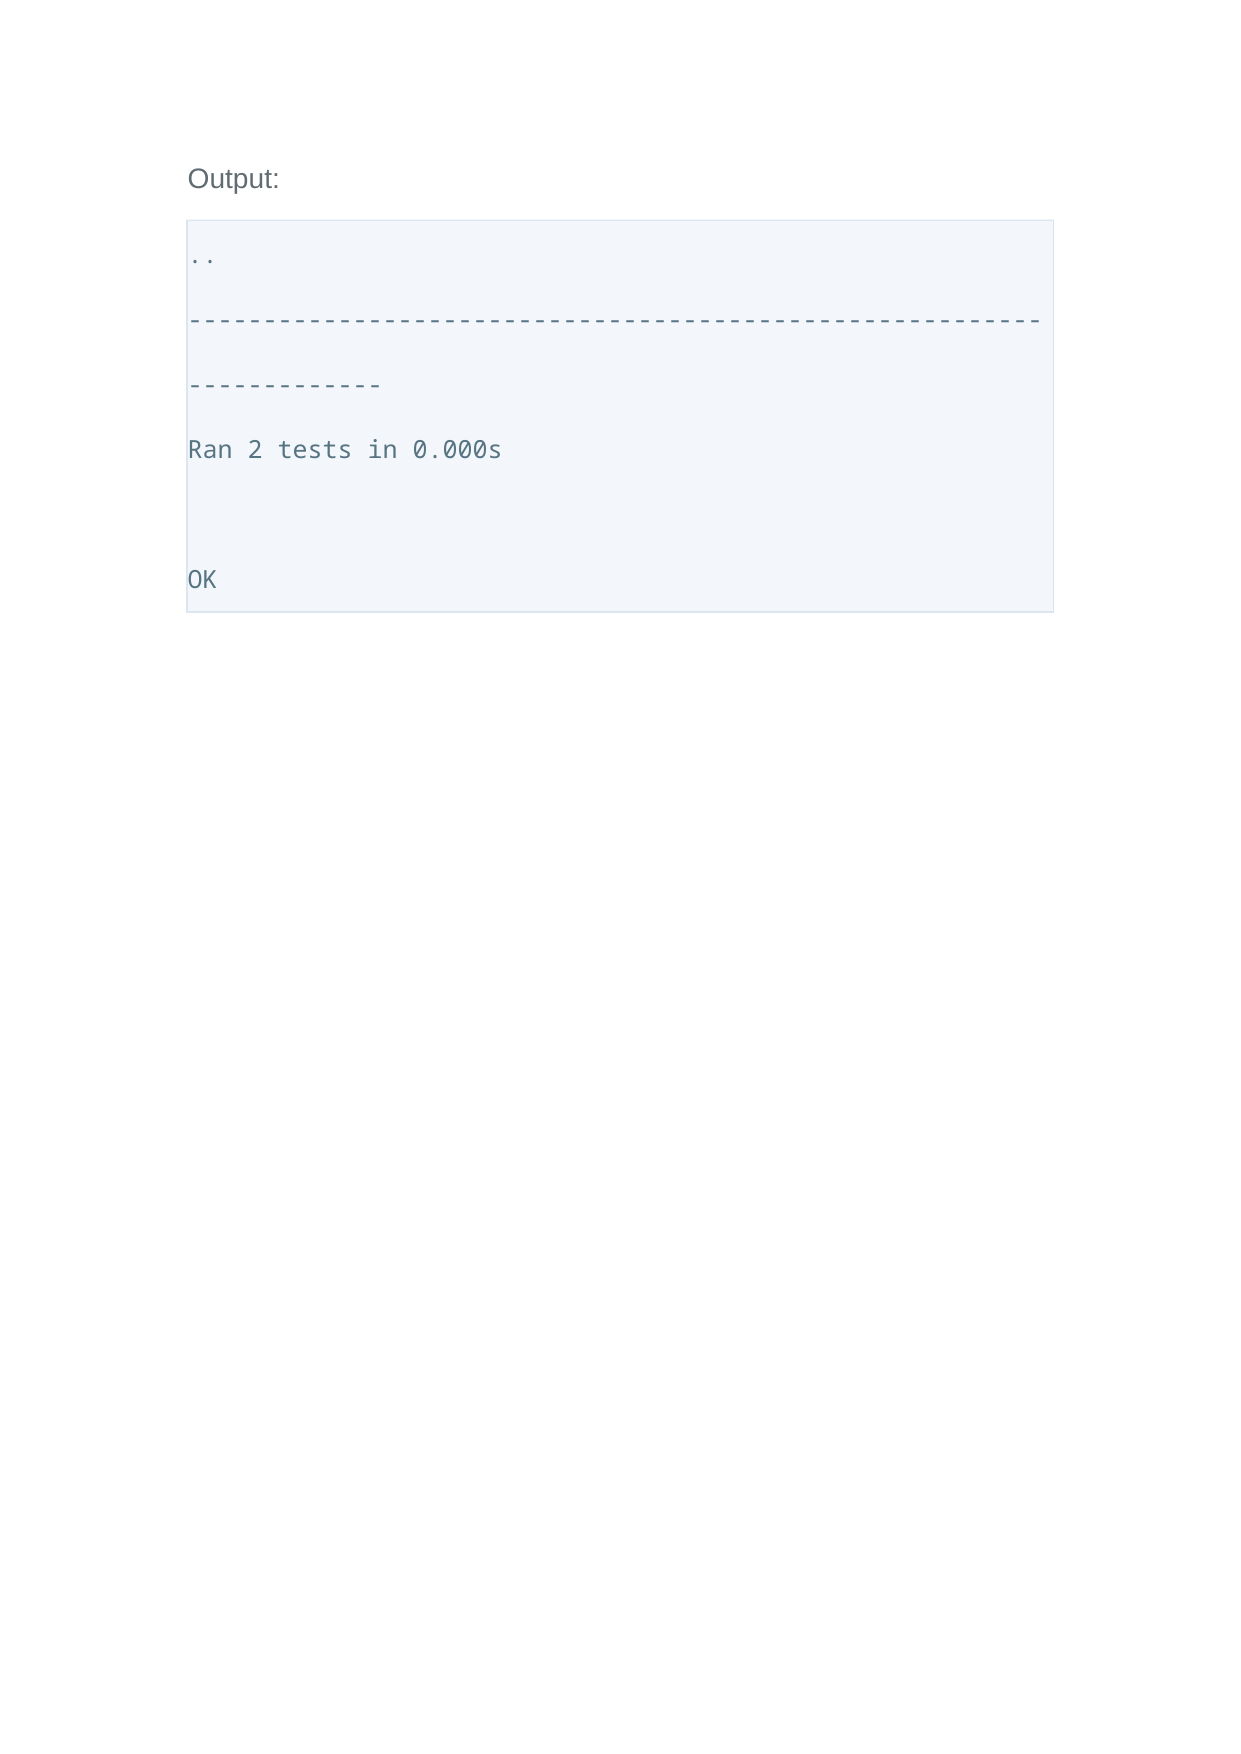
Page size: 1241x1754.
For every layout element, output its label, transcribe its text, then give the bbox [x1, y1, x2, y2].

text .. [188, 221, 1053, 286]
text Output: [187, 162, 1053, 194]
text Ran 2 tests in 0.000s [188, 416, 1053, 481]
text ---------------------------------------------------------------------- [188, 286, 1053, 416]
text OK [188, 544, 1053, 611]
